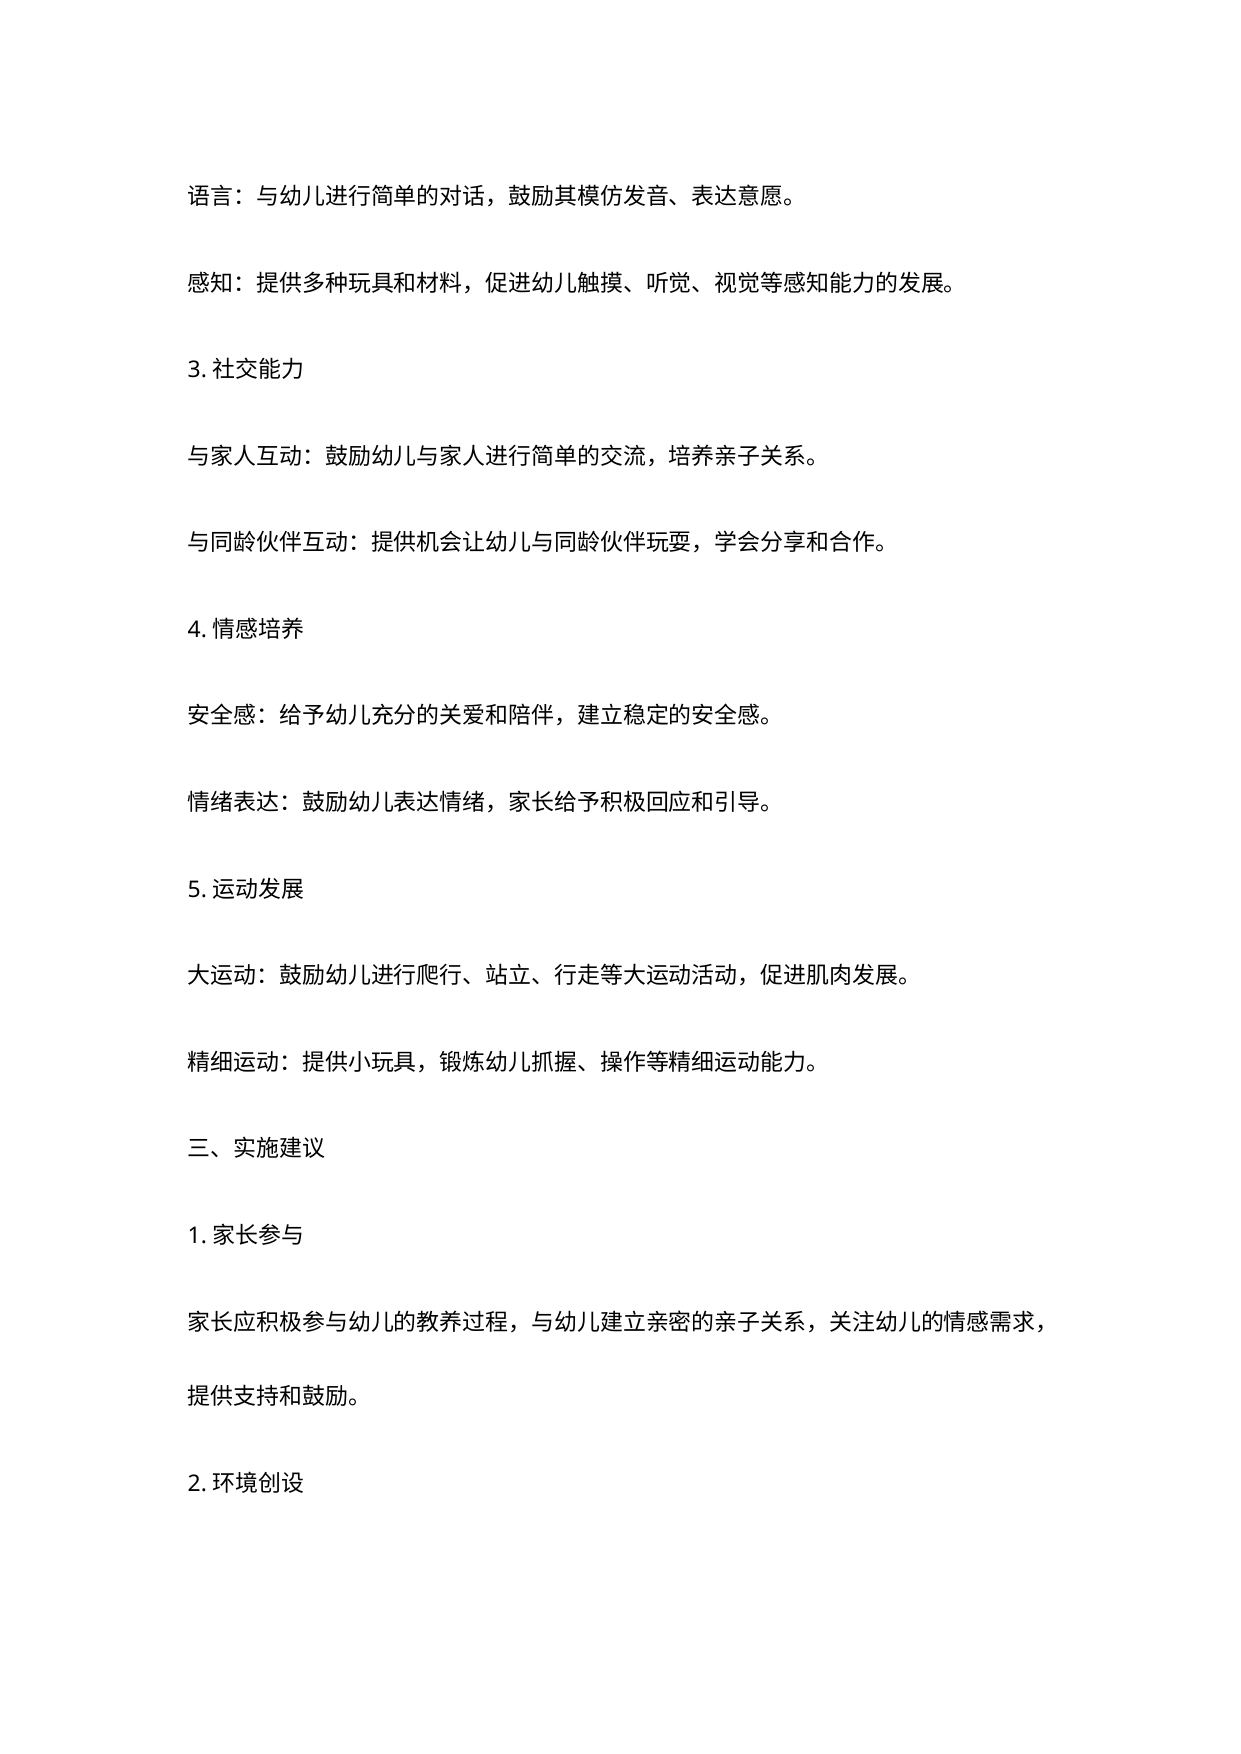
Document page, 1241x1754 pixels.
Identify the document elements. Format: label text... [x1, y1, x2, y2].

text 4. 情感培养 [187, 595, 1053, 660]
text 3. 社交能力 [187, 335, 1053, 400]
text 5. 运动发展 [187, 855, 1053, 920]
text 三、实施建议 [187, 1114, 1053, 1179]
text 与同龄伙伴互动：提供机会让幼儿与同龄伙伴玩耍，学会分享和合作。 [187, 508, 1053, 573]
text 精细运动：提供小玩具，锻炼幼儿抓握、操作等精细运动能力。 [187, 1028, 1053, 1093]
text 情绪表达：鼓励幼儿表达情绪，家长给予积极回应和引导。 [187, 768, 1053, 833]
text 感知：提供多种玩具和材料，促进幼儿触摸、听觉、视觉等感知能力的发展。 [187, 248, 1053, 313]
text 1. 家长参与 [187, 1201, 1053, 1266]
text 语言：与幼儿进行简单的对话，鼓励其模仿发音、表达意愿。 [187, 162, 1053, 227]
text 与家人互动：鼓励幼儿与家人进行简单的交流，培养亲子关系。 [187, 422, 1053, 487]
text 大运动：鼓励幼儿进行爬行、站立、行走等大运动活动，促进肌肉发展。 [187, 941, 1053, 1006]
text 安全感：给予幼儿充分的关爱和陪伴，建立稳定的安全感。 [187, 682, 1053, 747]
text 2. 环境创设 [187, 1449, 1053, 1514]
text 家长应积极参与幼儿的教养过程，与幼儿建立亲密的亲子关系，关注幼儿的情感需求，提供支持和鼓励。 [187, 1288, 1053, 1427]
